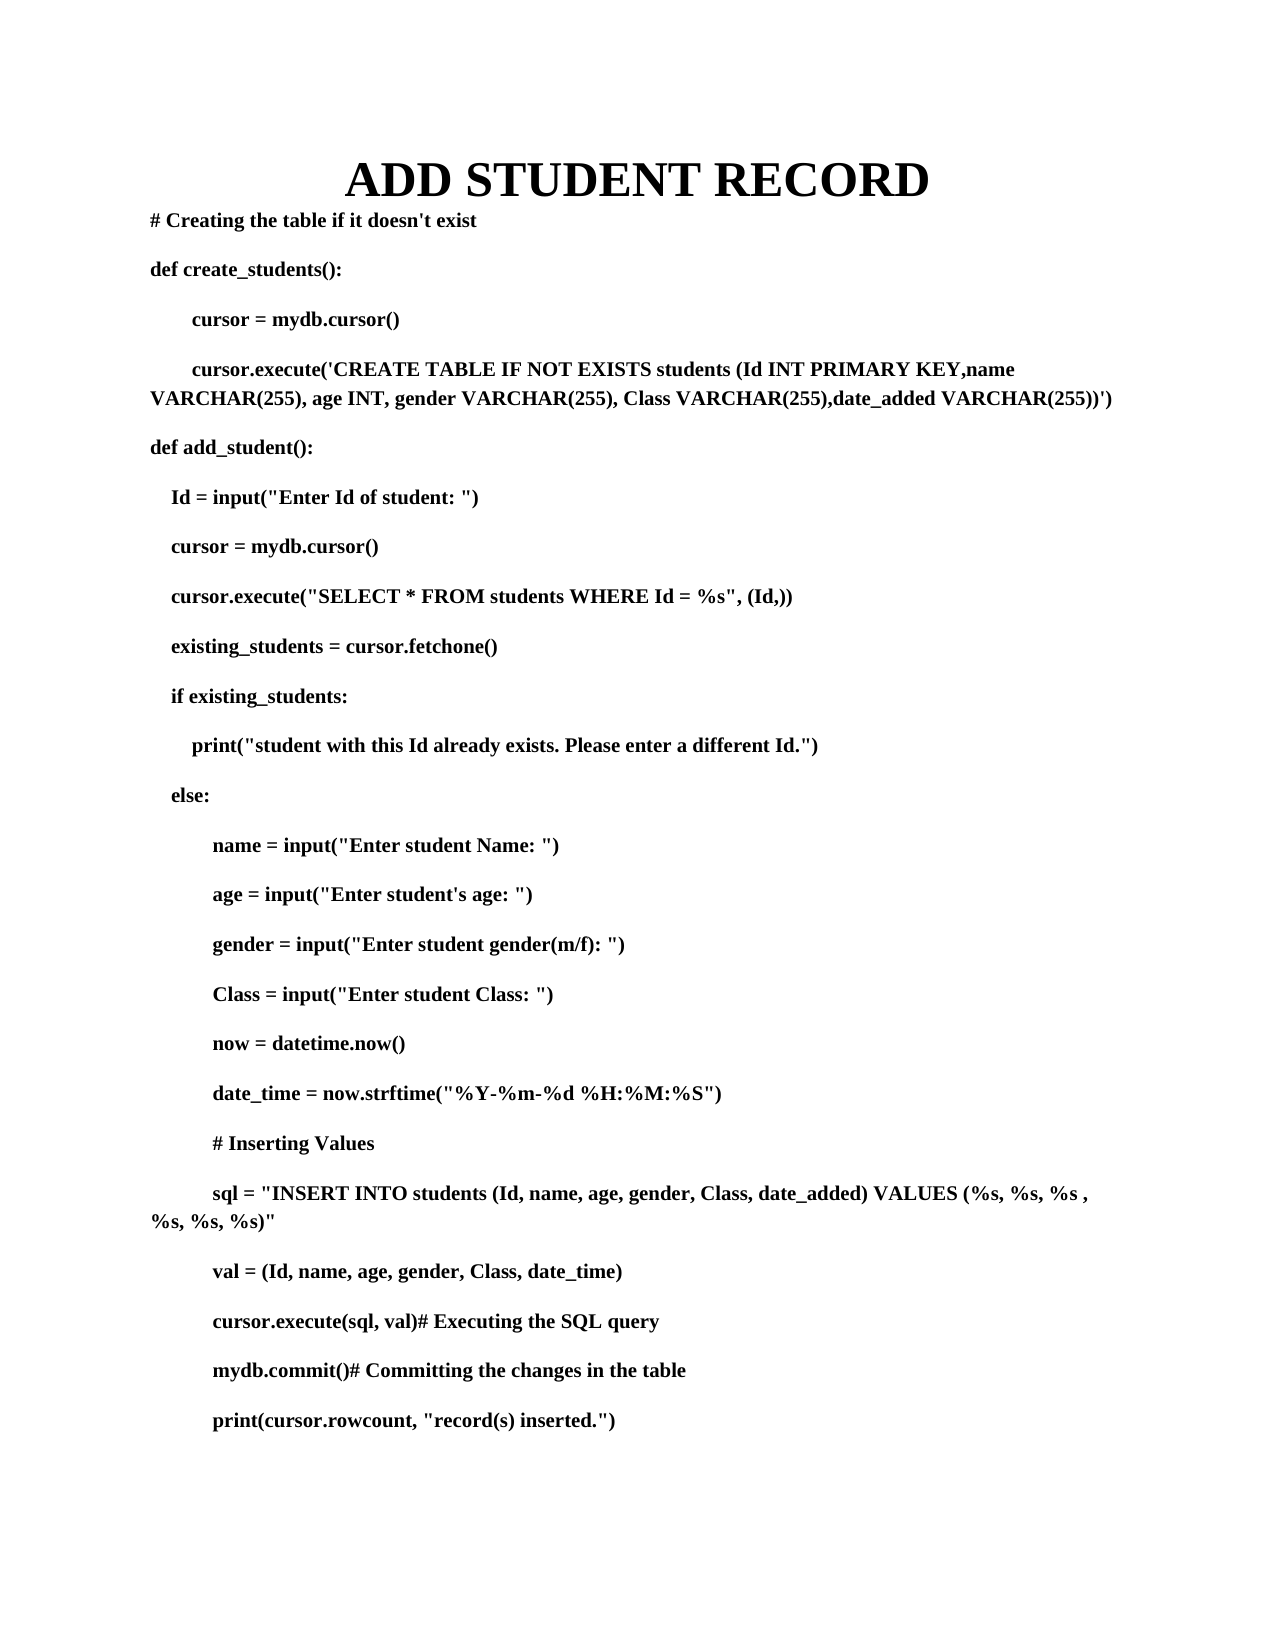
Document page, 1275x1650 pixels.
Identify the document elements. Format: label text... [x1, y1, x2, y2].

text val = (Id, name, age, gender, Class, date_time) [150, 1259, 1125, 1283]
text Id = input("Enter Id of student: ") [150, 485, 1125, 509]
text now = datetime.now() [150, 1031, 1125, 1055]
text print(cursor.rowcount, "record(s) inserted.") [150, 1408, 1125, 1432]
text print("student with this Id already exists. Please enter a different Id.") [150, 733, 1125, 757]
text def create_students(): [150, 257, 1125, 281]
text cursor = mydb.cursor() [150, 534, 1125, 558]
text date_time = now.strftime("%Y-%m-%d %H:%M:%S") [150, 1081, 1125, 1105]
text cursor.execute(sql, val)# Executing the SQL query [150, 1309, 1125, 1333]
title ADD STUDENT RECORD [150, 150, 1125, 207]
text else: [150, 783, 1125, 807]
text cursor.execute("SELECT * FROM students WHERE Id = %s", (Id,)) [150, 584, 1125, 608]
text # Creating the table if it doesn't exist [150, 207, 1125, 232]
text gender = input("Enter student gender(m/f): ") [150, 932, 1125, 956]
text sql = "INSERT INTO students (Id, name, age, gender, Class, date_added) VALUES (%s, %s, %s , %s, %s, %s)" [150, 1180, 1125, 1233]
text def add_student(): [150, 435, 1125, 459]
text Class = input("Enter student Class: ") [150, 982, 1125, 1006]
text name = input("Enter student Name: ") [150, 833, 1125, 857]
text cursor.execute('CREATE TABLE IF NOT EXISTS students (Id INT PRIMARY KEY,name VARCHAR(255), age INT, gender VARCHAR(255), Class VARCHAR(255),date_added VARCHAR(255))') [150, 357, 1125, 409]
text # Inserting Values [150, 1131, 1125, 1155]
text age = input("Enter student's age: ") [150, 882, 1125, 906]
text cursor = mydb.cursor() [150, 307, 1125, 331]
text mydb.commit()# Committing the changes in the table [150, 1358, 1125, 1382]
text if existing_students: [150, 683, 1125, 708]
text existing_students = cursor.fetchone() [150, 634, 1125, 658]
